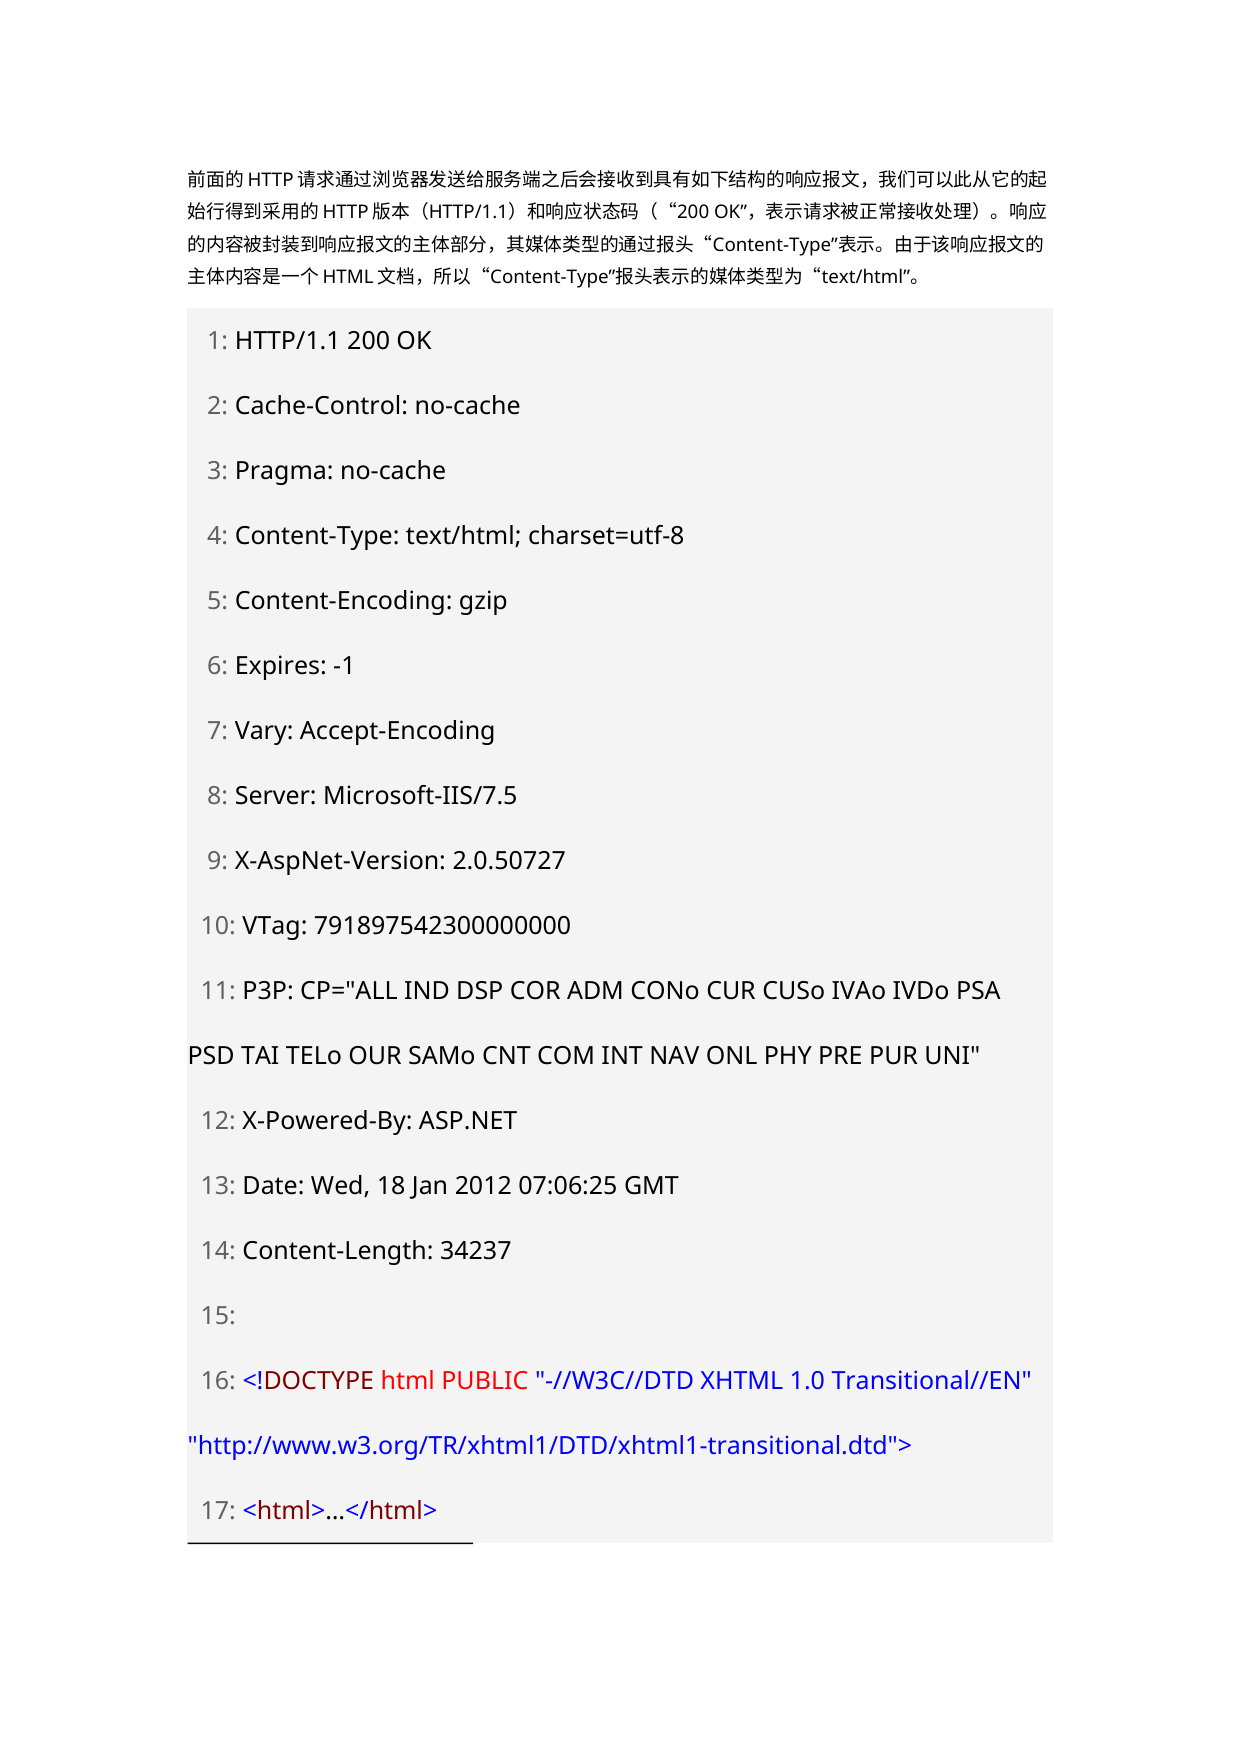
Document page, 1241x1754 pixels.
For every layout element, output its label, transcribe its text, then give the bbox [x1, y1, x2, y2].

text 前面的HTTP请求通过浏览器发送给服务端之后会接收到具有如下结构的响应报文，我们可以此从它的起始行得到采用的HTTP版本（HTTP/1.1）和响应状态码（“200 OK”，表示请求被正常接收处理）。响应的内容被封装到响应报文的主体部分，其媒体类型的通过报头“Content-Type”表示。由于该响应报文的主体内容是一个HTML文档，所以“Content-Type”报头表示的媒体类型为“text/html”。 [187, 162, 1053, 292]
text 16: <!DOCTYPE html PUBLIC "-//W3C//DTD XHTML 1.0 Transitional//EN" "http://www.w3.org/TR/xhtml1/DTD/xhtml1-transitional.dtd"> [187, 1348, 1053, 1478]
text 8: Server: Microsoft-IIS/7.5 [187, 763, 1053, 828]
text 11: P3P: CP="ALL IND DSP COR ADM CONo CUR CUSo IVAo IVDo PSA PSD TAI TELo OUR SAMo CNT COM INT NAV ONL PHY PRE PUR UNI" [187, 958, 1053, 1088]
text 14: Content-Length: 34237 [187, 1218, 1053, 1283]
text 12: X-Powered-By: ASP.NET [187, 1088, 1053, 1153]
text 3: Pragma: no-cache [187, 438, 1053, 503]
text 6: Expires: -1 [187, 633, 1053, 698]
text 1: HTTP/1.1 200 OK [187, 308, 1053, 373]
text 15: [187, 1283, 1053, 1348]
text 10: VTag: 791897542300000000 [187, 893, 1053, 958]
text 5: Content-Encoding: gzip [187, 568, 1053, 633]
text 9: X-AspNet-Version: 2.0.50727 [187, 828, 1053, 893]
text 17: <html>…</html> [187, 1478, 1053, 1543]
text 7: Vary: Accept-Encoding [187, 698, 1053, 763]
text 13: Date: Wed, 18 Jan 2012 07:06:25 GMT [187, 1153, 1053, 1218]
text 2: Cache-Control: no-cache [187, 373, 1053, 438]
text 4: Content-Type: text/html; charset=utf-8 [187, 503, 1053, 568]
